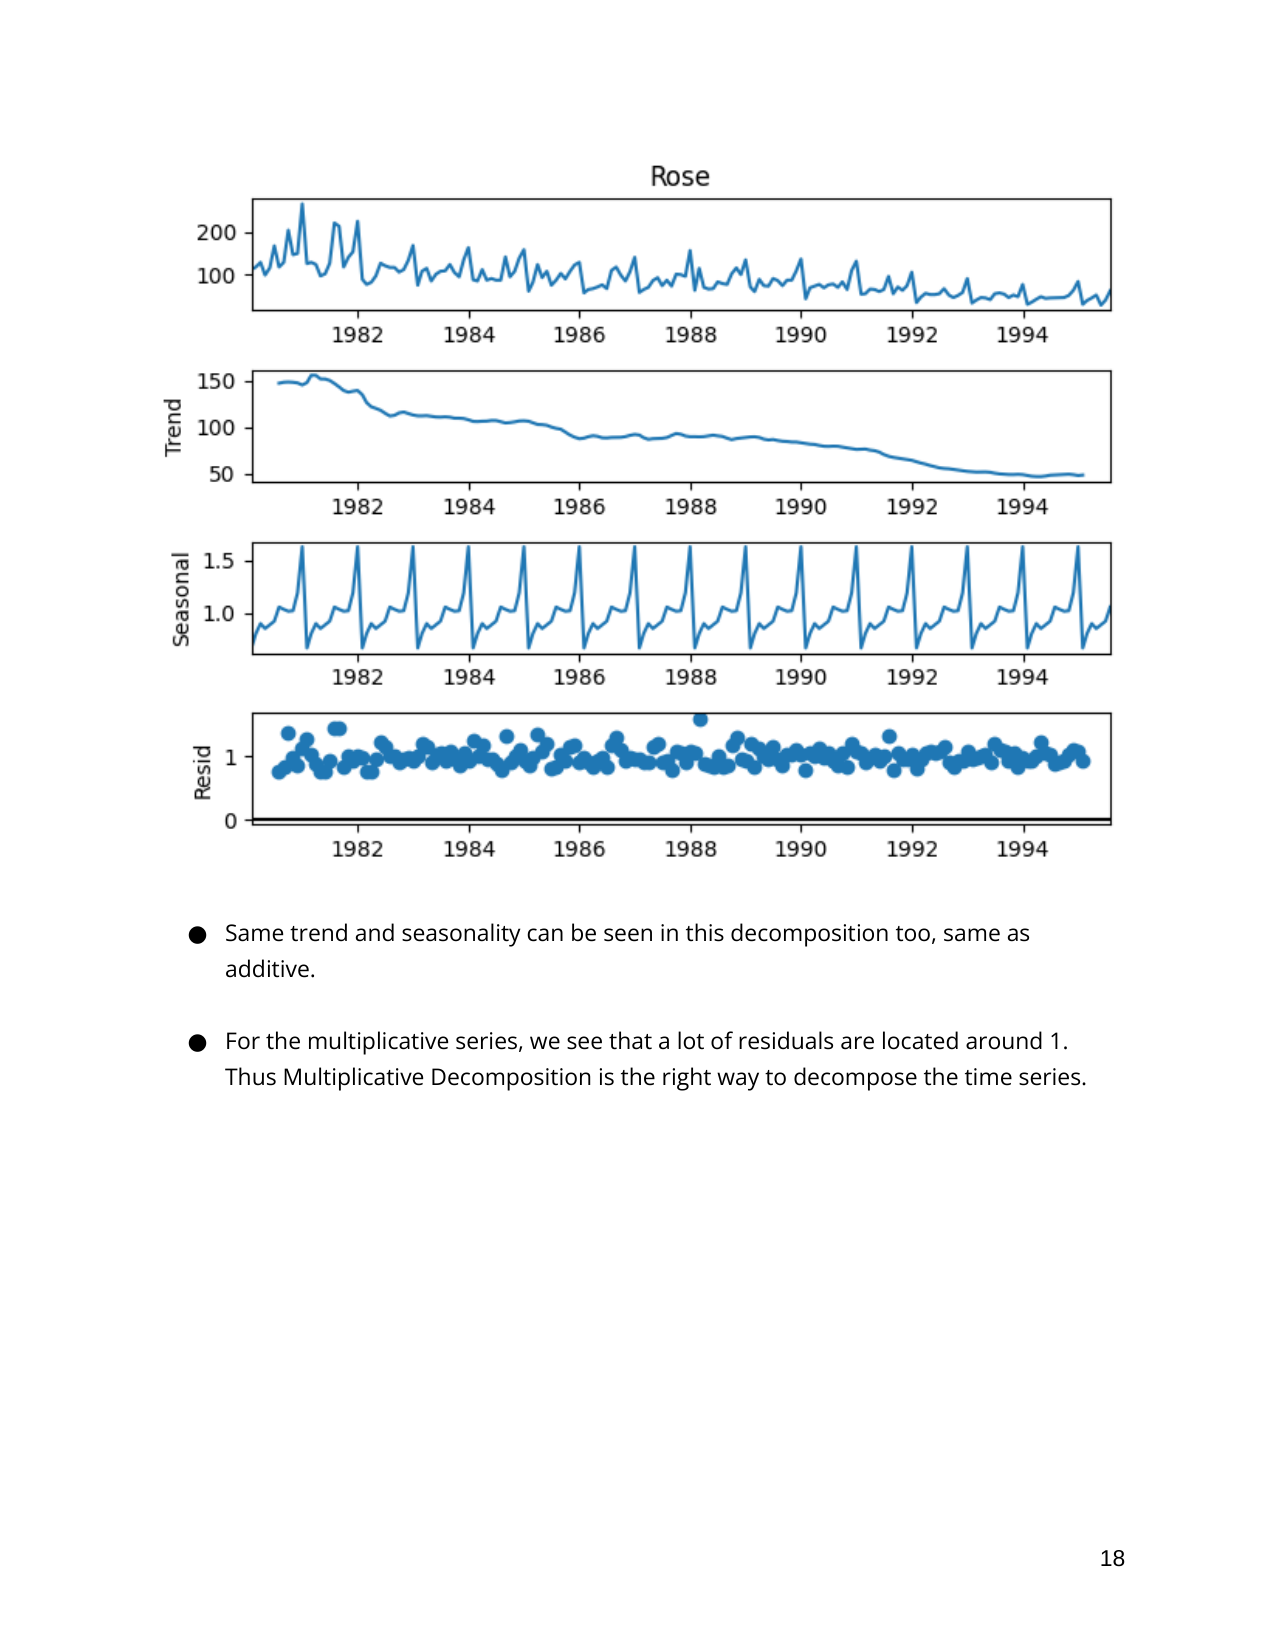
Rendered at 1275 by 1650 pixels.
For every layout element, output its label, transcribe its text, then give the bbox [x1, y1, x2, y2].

list Same trend and seasonality can be seen in this decomposition too, same as additive. [187, 917, 1125, 984]
list For the multiplicative series, we see that a lot of residuals are located around 1. Thus Multiplicative Decomposition is the right way to decompose the time series. [187, 1025, 1125, 1092]
picture [150, 150, 1125, 877]
